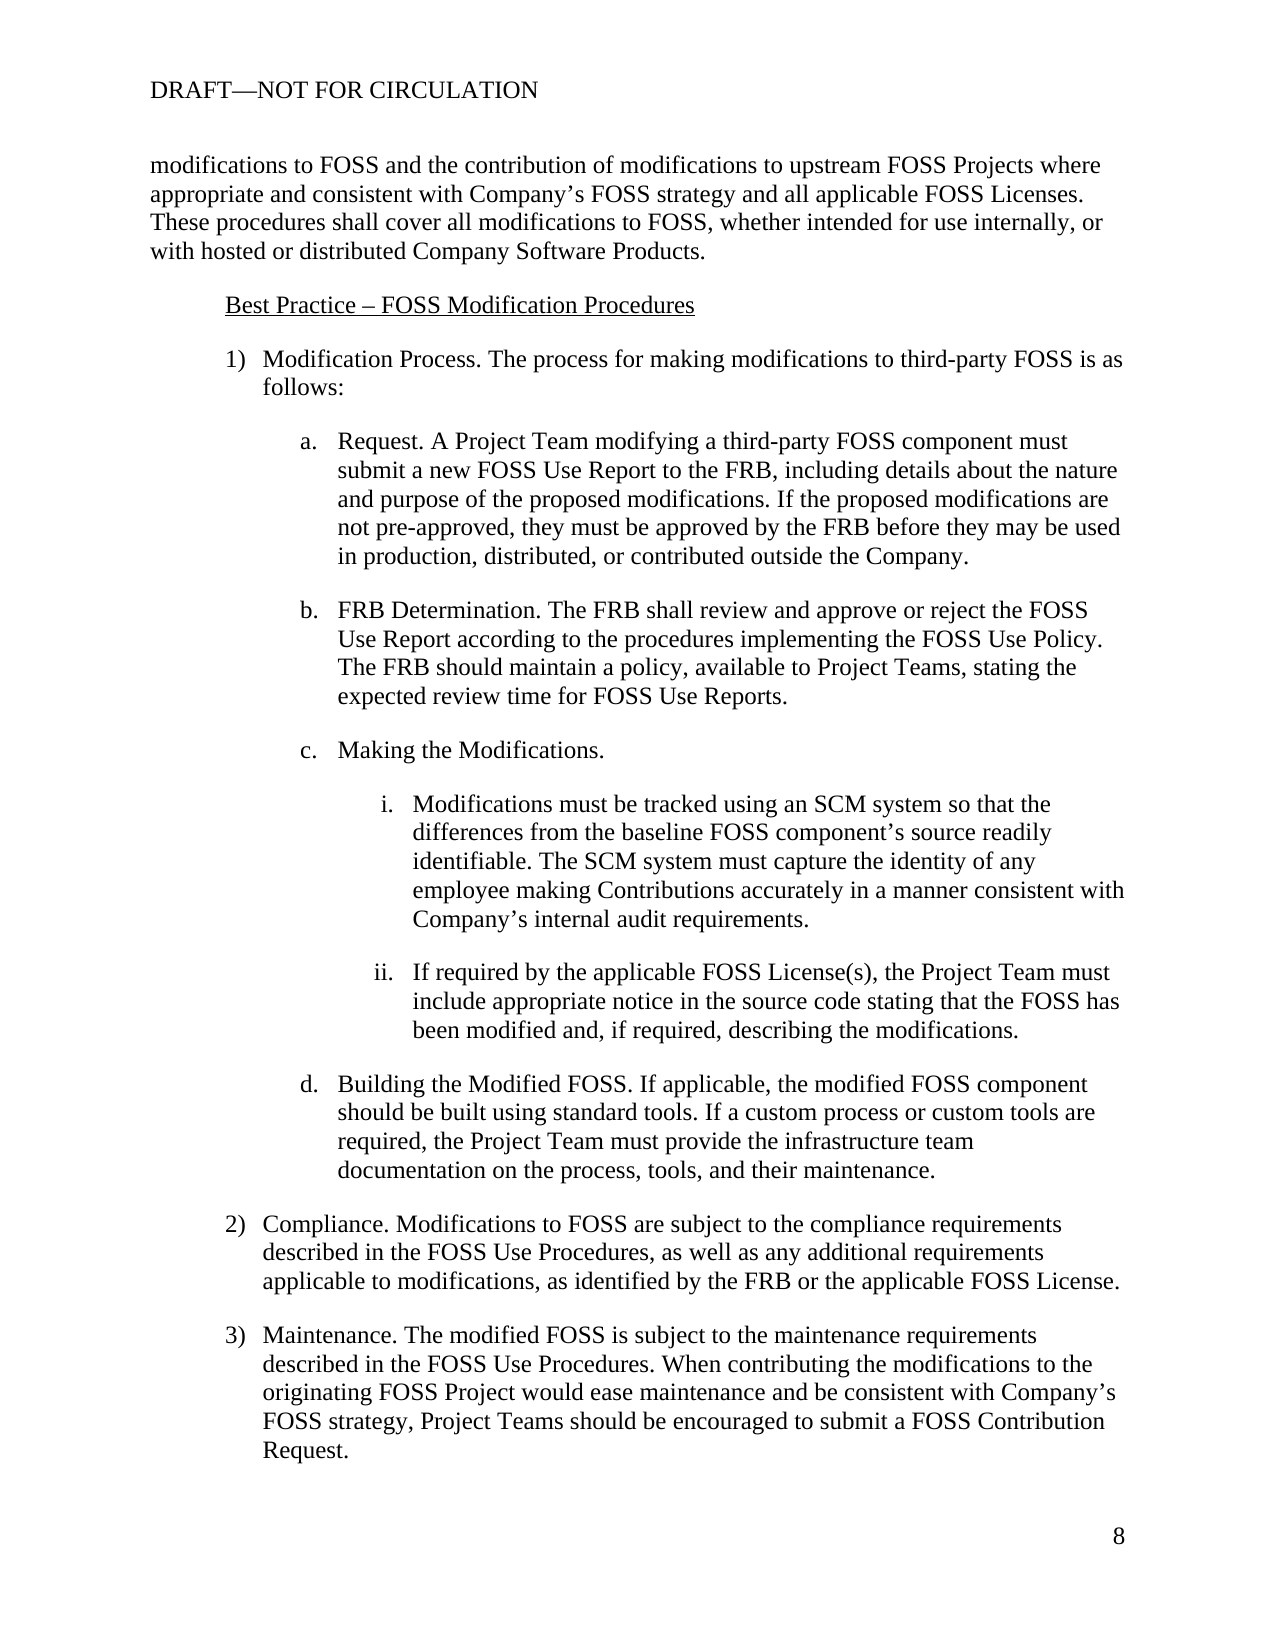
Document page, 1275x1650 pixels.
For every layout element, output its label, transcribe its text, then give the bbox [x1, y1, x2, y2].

list If required by the applicable FOSS License(s), the Project Team must include appropriate notice in the source code stating that the FOSS has been modified and, if required, describing the modifications. [394, 957, 1125, 1044]
list Modification Process. The process for making modifications to third-party FOSS is as follows: [225, 344, 1125, 401]
list Modifications must be tracked using an SCM system so that the differences from the baseline FOSS component’s source readily identifiable. The SCM system must capture the identity of any employee making Contributions accurately in a manner consistent with Company’s internal audit requirements. [394, 789, 1125, 932]
list Request. A Project Team modifying a third-party FOSS component must submit a new FOSS Use Report to the FRB, including details about the nature and purpose of the proposed modifications. If the proposed modifications are not pre-approved, they must be approved by the FRB before they may be used in production, distributed, or contributed outside the Company. [300, 426, 1125, 570]
list FRB Determination. The FRB shall review and approve or reject the FOSS Use Report according to the procedures implementing the FOSS Use Policy. The FRB should maintain a policy, available to Project Teams, stating the expected review time for FOSS Use Reports. [300, 595, 1125, 710]
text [150, 150, 1125, 265]
list Compliance. Modifications to FOSS are subject to the compliance requirements described in the FOSS Use Procedures, as well as any additional requirements applicable to modifications, as identified by the FRB or the applicable FOSS License. [225, 1209, 1125, 1295]
list Building the Modified FOSS. If applicable, the modified FOSS component should be built using standard tools. If a custom process or custom tools are required, the Project Team must provide the infrastructure team documentation on the process, tools, and their maintenance. [300, 1069, 1125, 1184]
list Making the Modifications. [300, 735, 1125, 764]
list Maintenance. The modified FOSS is subject to the maintenance requirements described in the FOSS Use Procedures. When contributing the modifications to the originating FOSS Project would ease maintenance and be consistent with Company’s FOSS strategy, Project Teams should be encouraged to submit a FOSS Contribution Request. [225, 1320, 1125, 1464]
text Best Practice – FOSS Modification Procedures [225, 290, 1050, 319]
